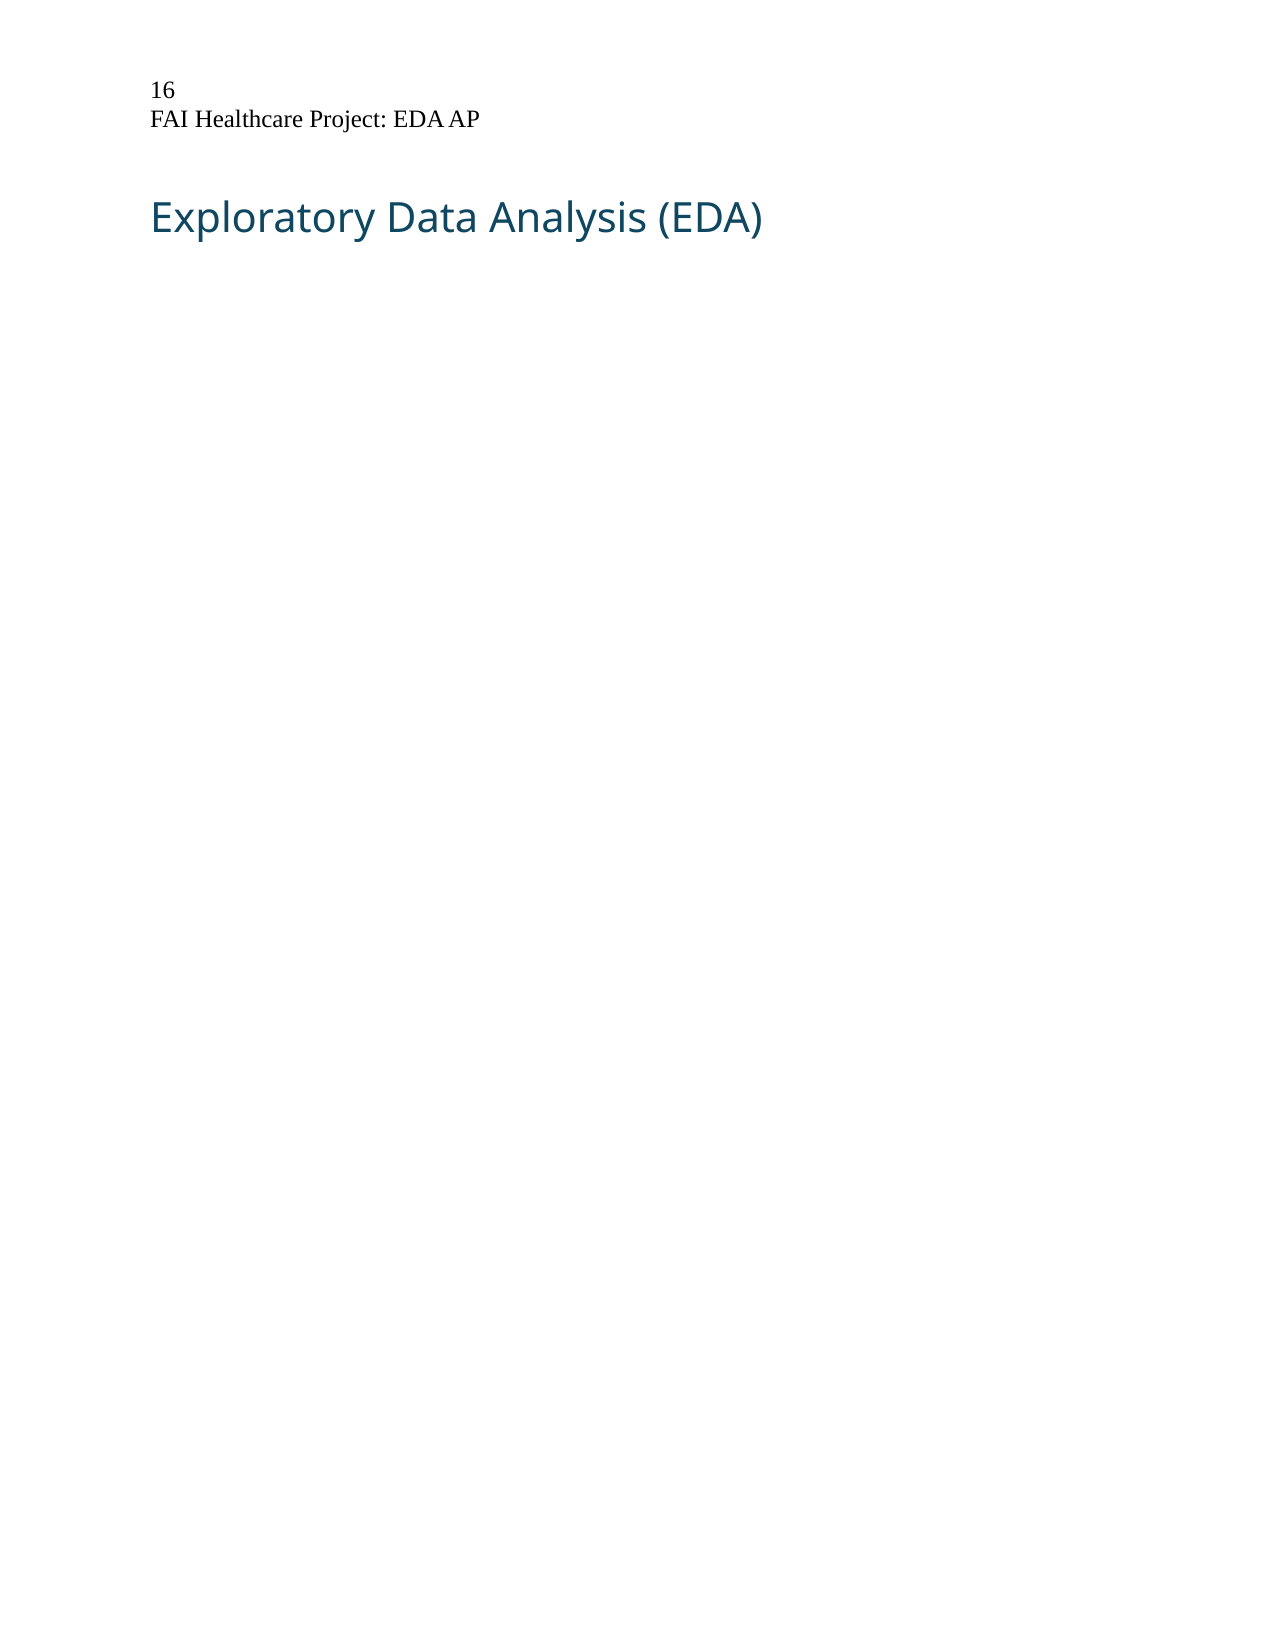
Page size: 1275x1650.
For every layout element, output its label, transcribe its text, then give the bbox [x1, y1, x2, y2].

subtitle Exploratory Data Analysis (EDA) [150, 187, 1125, 244]
